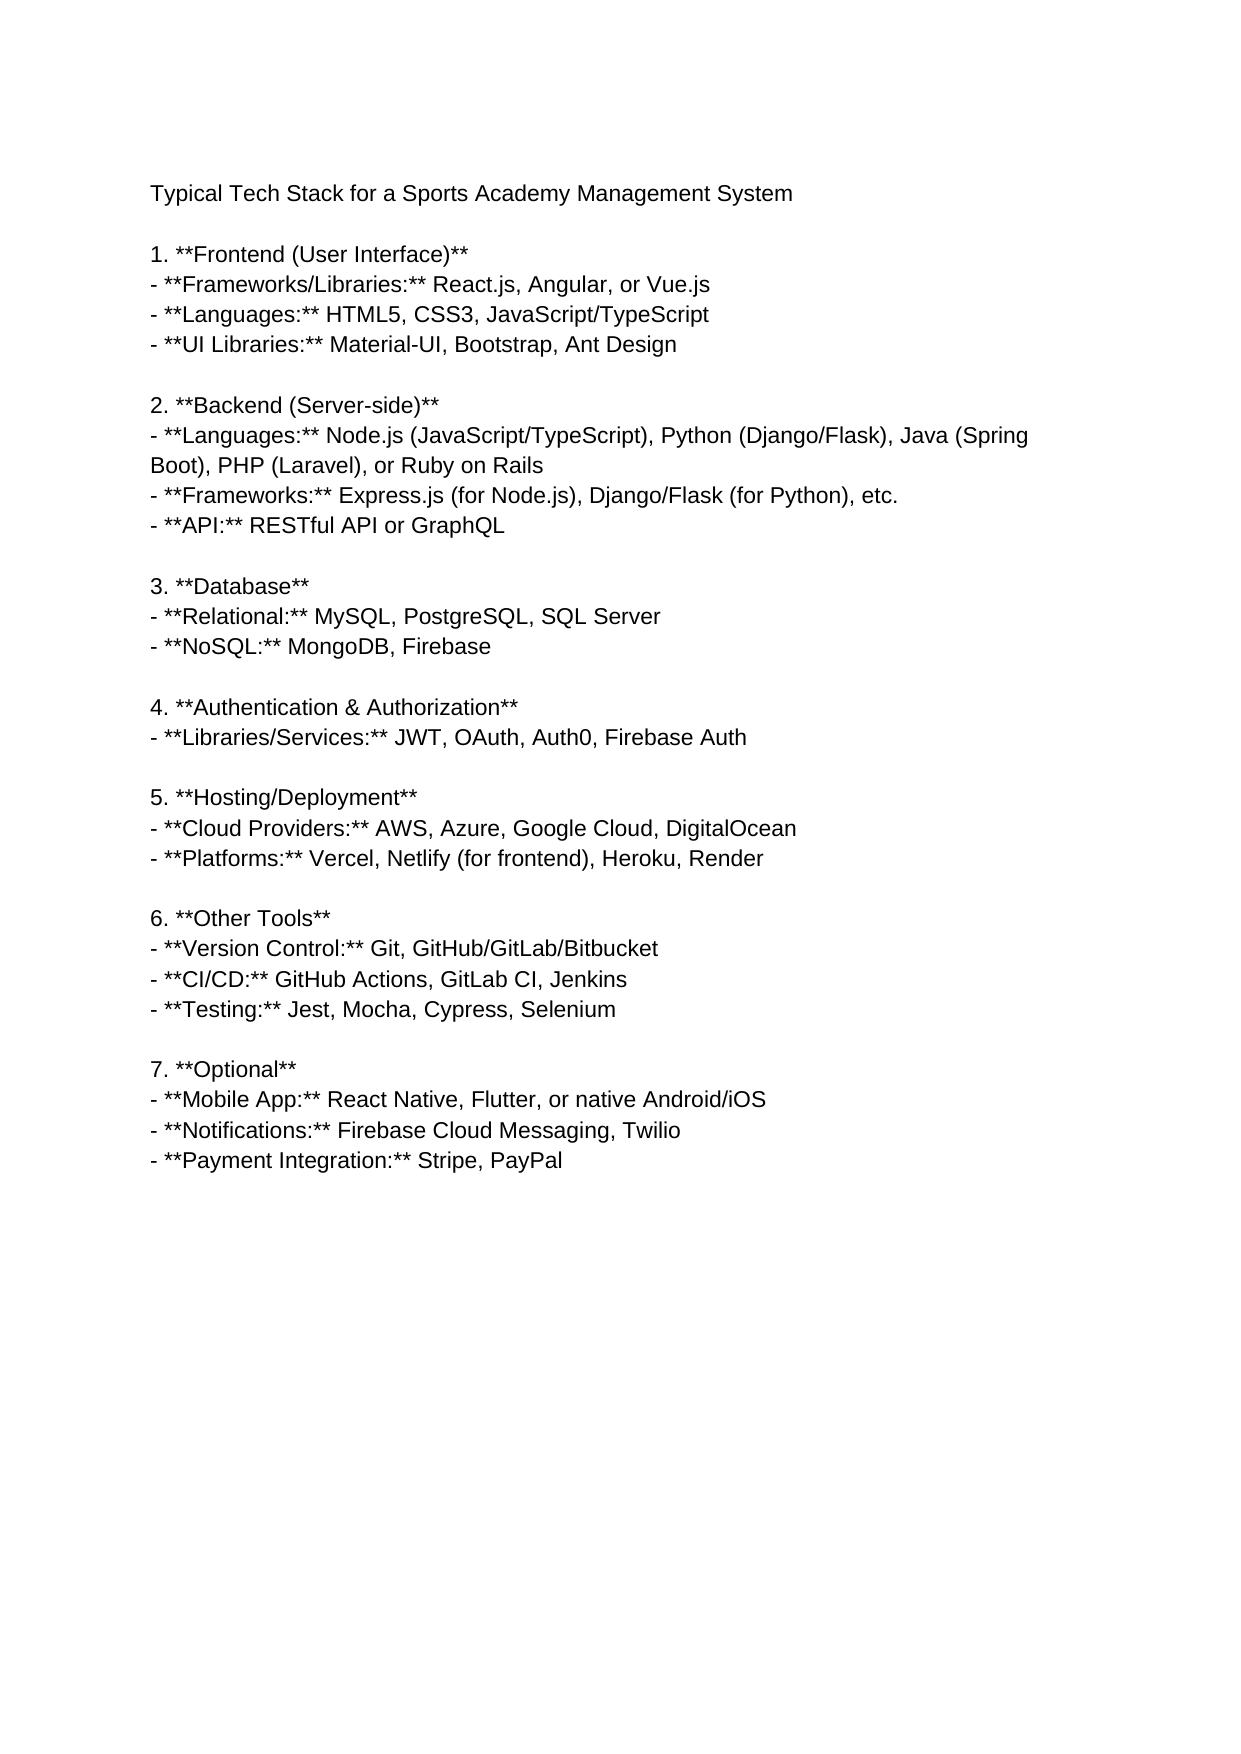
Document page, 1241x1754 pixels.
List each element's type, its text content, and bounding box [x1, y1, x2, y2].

text - **Mobile App:** React Native, Flutter, or native Android/iOS [150, 1086, 1090, 1113]
text - **Languages:** Node.js (JavaScript/TypeScript), Python (Django/Flask), Java (Spring Boot), PHP (Laravel), or Ruby on Rails [150, 422, 1090, 478]
text - **API:** RESTful API or GraphQL [150, 512, 1090, 539]
text 1. **Frontend (User Interface)** [150, 241, 1090, 267]
text - **Payment Integration:** Stripe, PayPal [150, 1147, 1090, 1173]
text - **Version Control:** Git, GitHub/GitLab/Bitbucket [150, 935, 1090, 962]
text - **Cloud Providers:** AWS, Azure, Google Cloud, DigitalOcean [150, 814, 1090, 841]
text 2. **Backend (Server-side)** [150, 392, 1090, 418]
text - **CI/CD:** GitHub Actions, GitLab CI, Jenkins [150, 966, 1090, 992]
text - **Languages:** HTML5, CSS3, JavaScript/TypeScript [150, 301, 1090, 327]
text - **Testing:** Jest, Mocha, Cypress, Selenium [150, 996, 1090, 1022]
text - **NoSQL:** MongoDB, Firebase [150, 633, 1090, 660]
text - **Relational:** MySQL, PostgreSQL, SQL Server [150, 603, 1090, 629]
text - **Platforms:** Vercel, Netlify (for frontend), Heroku, Render [150, 845, 1090, 871]
text - **UI Libraries:** Material-UI, Bootstrap, Ant Design [150, 331, 1090, 358]
text - **Frameworks:** Express.js (for Node.js), Django/Flask (for Python), etc. [150, 482, 1090, 509]
text - **Notifications:** Firebase Cloud Messaging, Twilio [150, 1117, 1090, 1143]
text 3. **Database** [150, 573, 1090, 599]
text 4. **Authentication & Authorization** [150, 694, 1090, 720]
text - **Frameworks/Libraries:** React.js, Angular, or Vue.js [150, 271, 1090, 297]
text 7. **Optional** [150, 1056, 1090, 1083]
text 6. **Other Tools** [150, 905, 1090, 932]
text Typical Tech Stack for a Sports Academy Management System [150, 180, 1090, 207]
text 5. **Hosting/Deployment** [150, 784, 1090, 811]
text - **Libraries/Services:** JWT, OAuth, Auth0, Firebase Auth [150, 724, 1090, 750]
